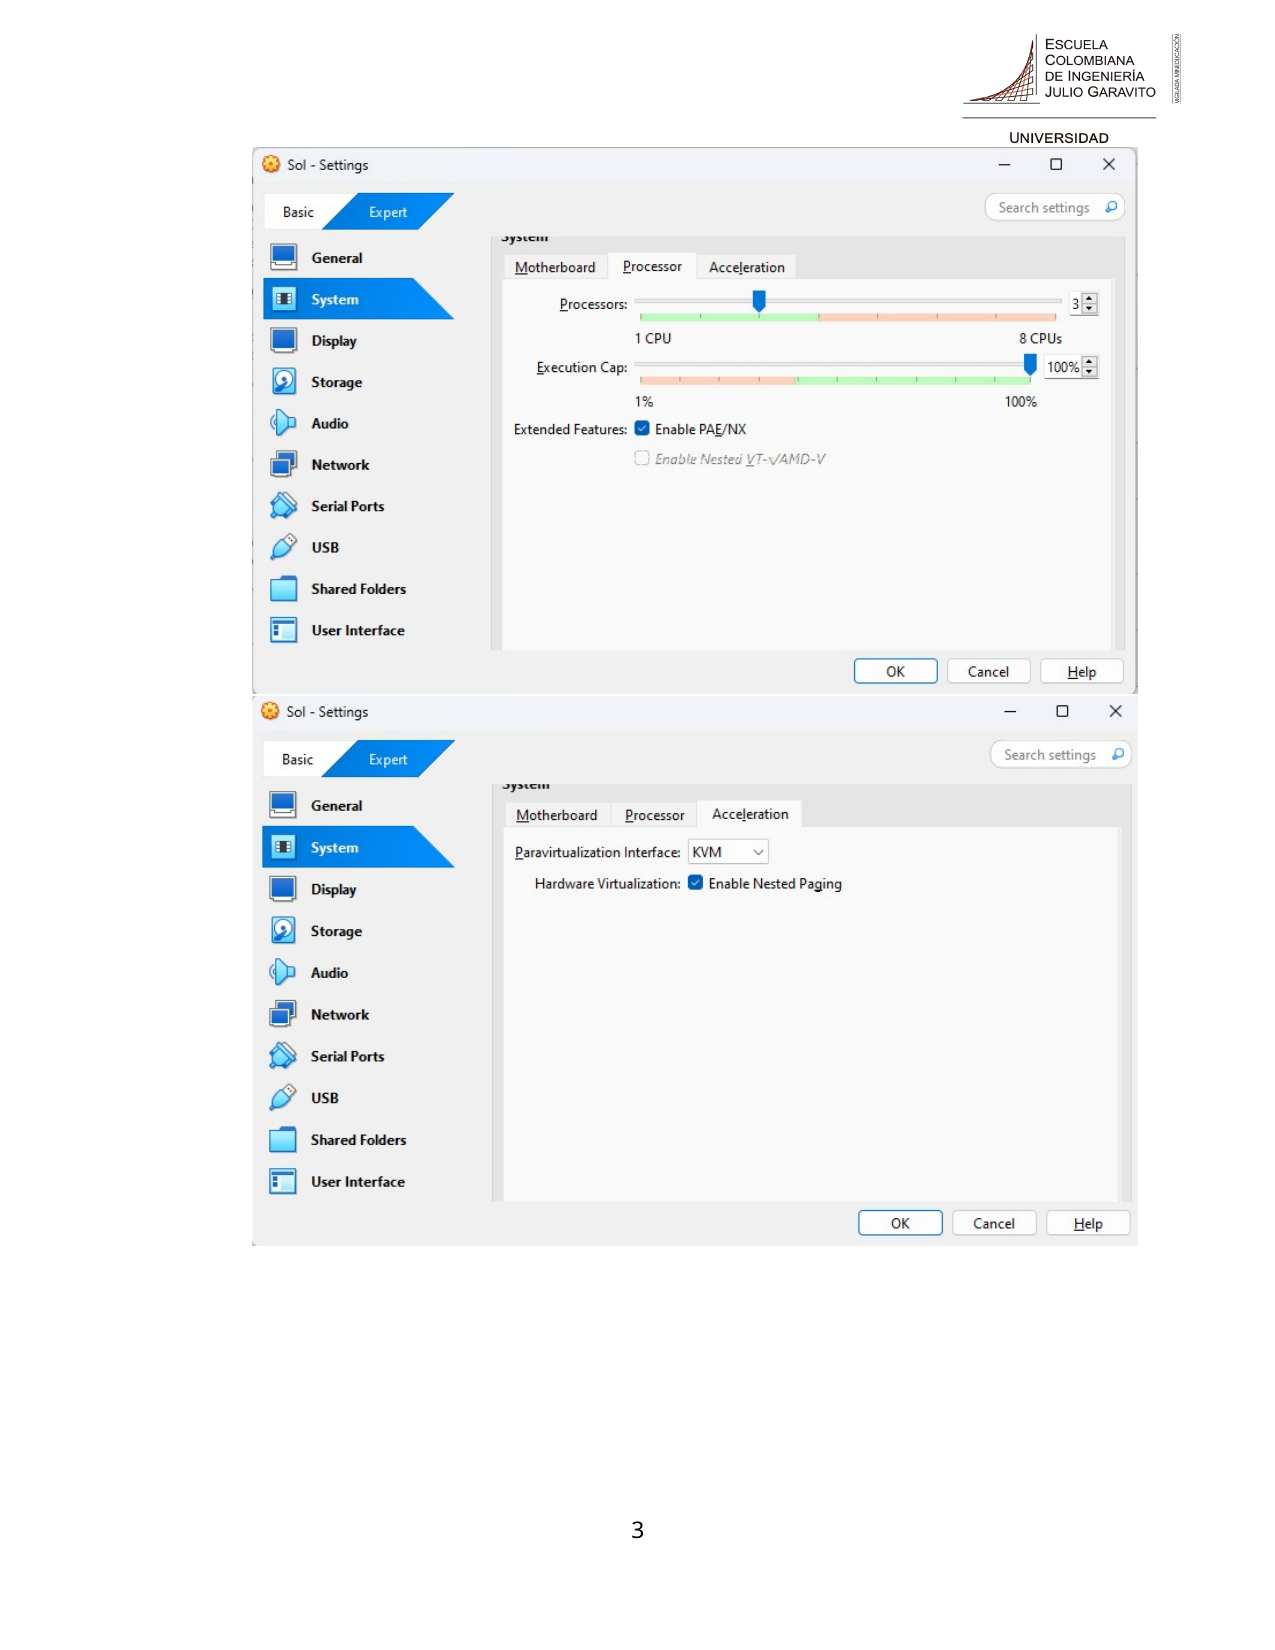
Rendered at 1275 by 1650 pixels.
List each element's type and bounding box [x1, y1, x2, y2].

picture [252, 5, 1240, 694]
picture [252, 696, 1138, 1246]
